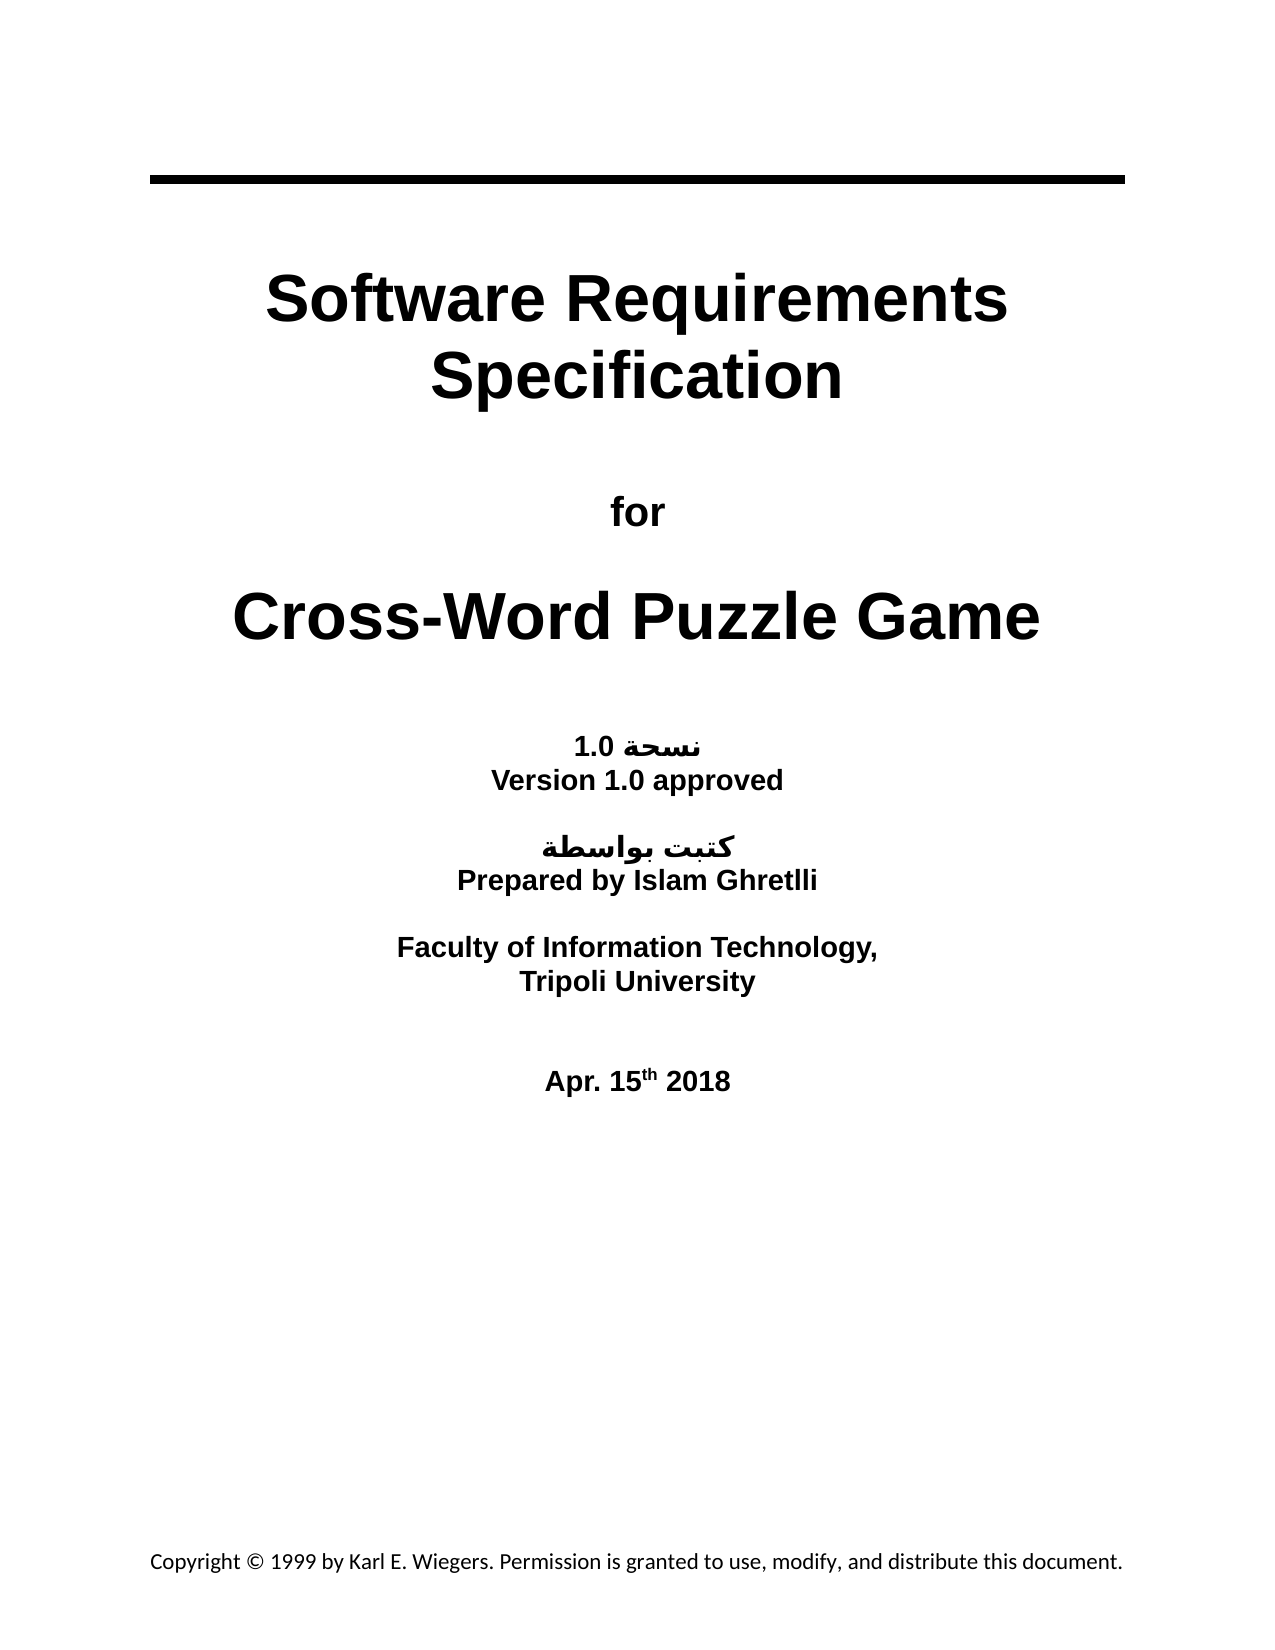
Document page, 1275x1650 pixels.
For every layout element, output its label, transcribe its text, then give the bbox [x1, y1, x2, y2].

text Faculty of Information Technology, [150, 930, 1125, 964]
text Tripoli University [150, 964, 1125, 997]
text Version 1.0 approved [150, 762, 1125, 796]
text Prepared by Islam Ghretlli [150, 863, 1125, 897]
text كتبت بواسطة [150, 829, 1125, 863]
text نسحة 1.0 [150, 729, 1125, 762]
text Software Requirements Specification [150, 259, 1125, 413]
text Apr. 15th 2018 [150, 1064, 1125, 1098]
text Cross-Word Puzzle Game [150, 577, 1125, 654]
text for [150, 488, 1125, 536]
